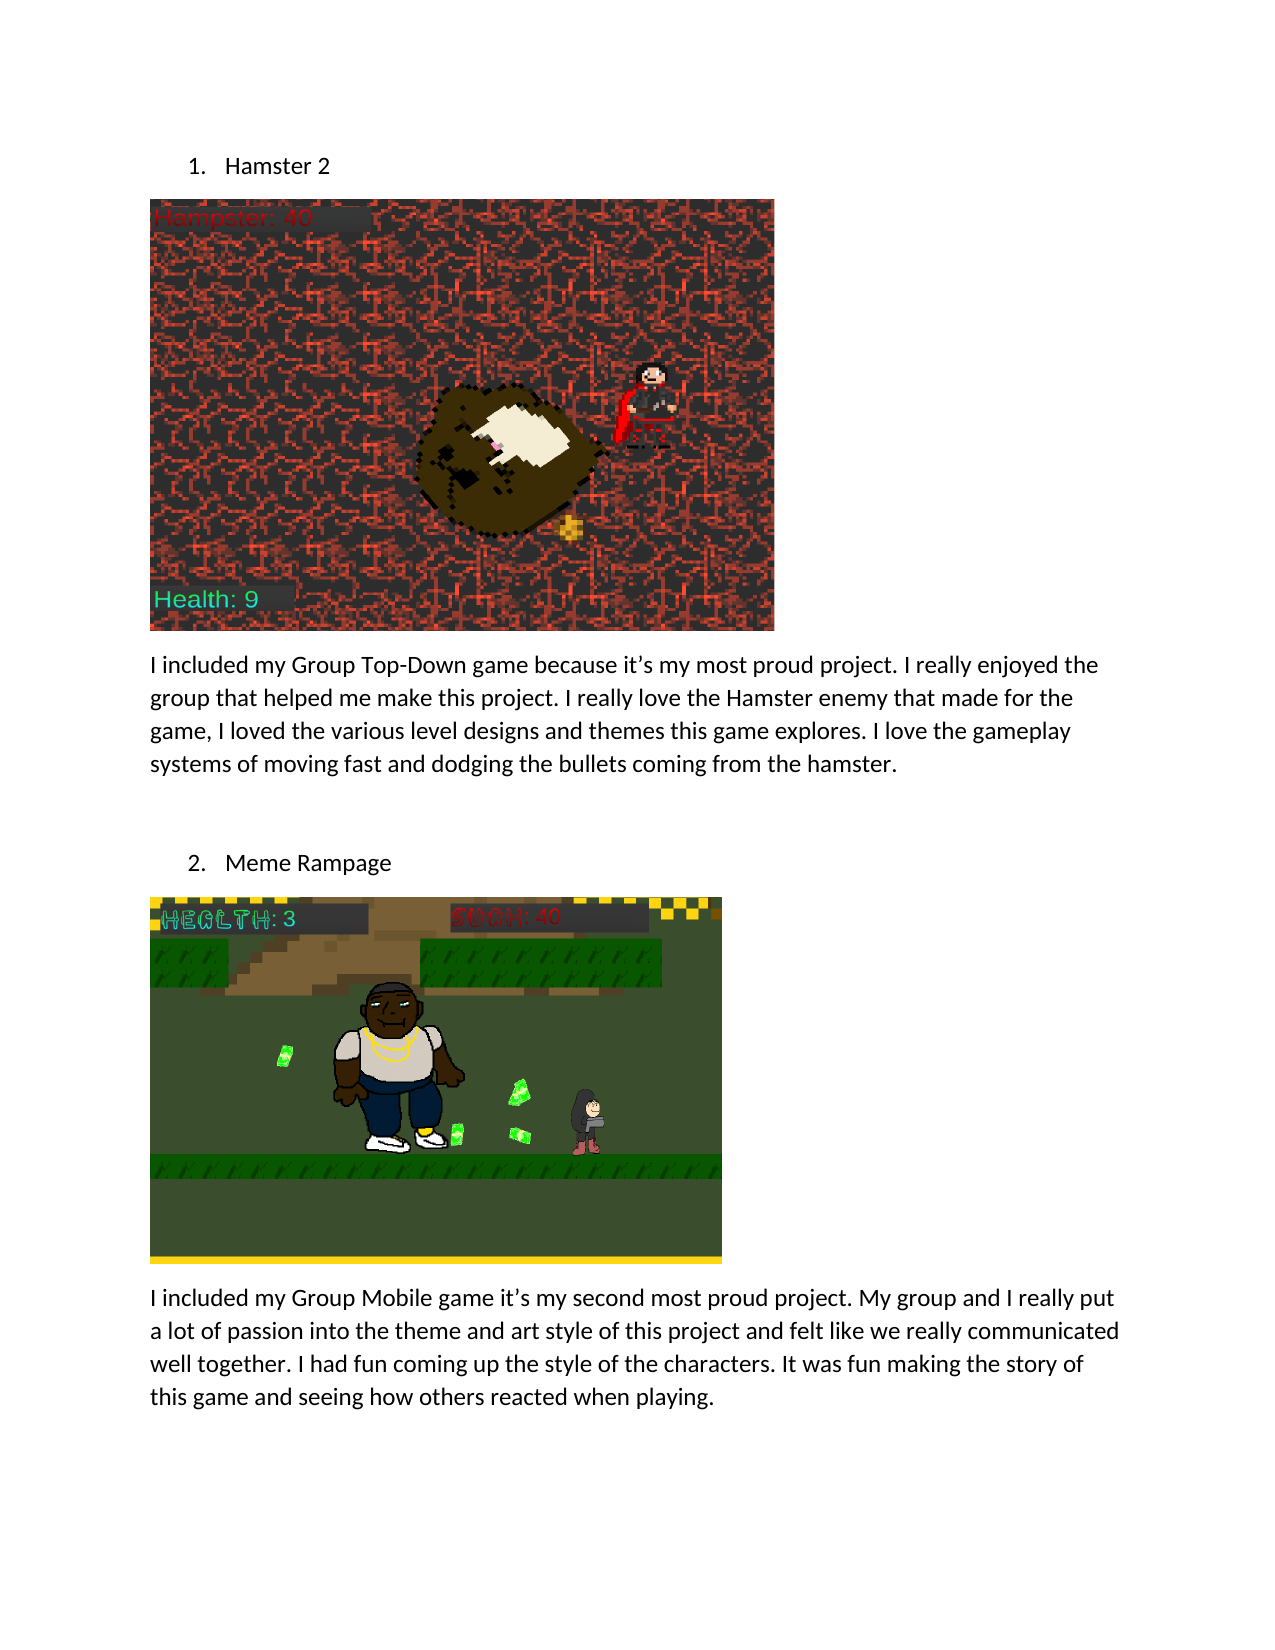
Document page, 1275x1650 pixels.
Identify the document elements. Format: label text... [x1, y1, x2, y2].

list Hamster 2 [187, 150, 1125, 181]
text I included my Group Mobile game it’s my second most proud project. My group and I really put a lot of passion into the theme and art style of this project and felt like we really communicated well together. I had fun coming up the style of the characters. It was fun making the story of this game and seeing how others reacted when playing. [150, 1282, 1125, 1411]
picture [150, 199, 775, 631]
list Meme Rampage [187, 848, 1125, 878]
picture [150, 897, 722, 1264]
text I included my Group Top-Down game because it’s my most proud project. I really enjoyed the group that helped me make this project. I really love the Hamster enemy that made for the game, I loved the various level designs and themes this game explores. I love the gameplay systems of moving fast and dodging the bullets coming from the hamster. [150, 650, 1125, 779]
